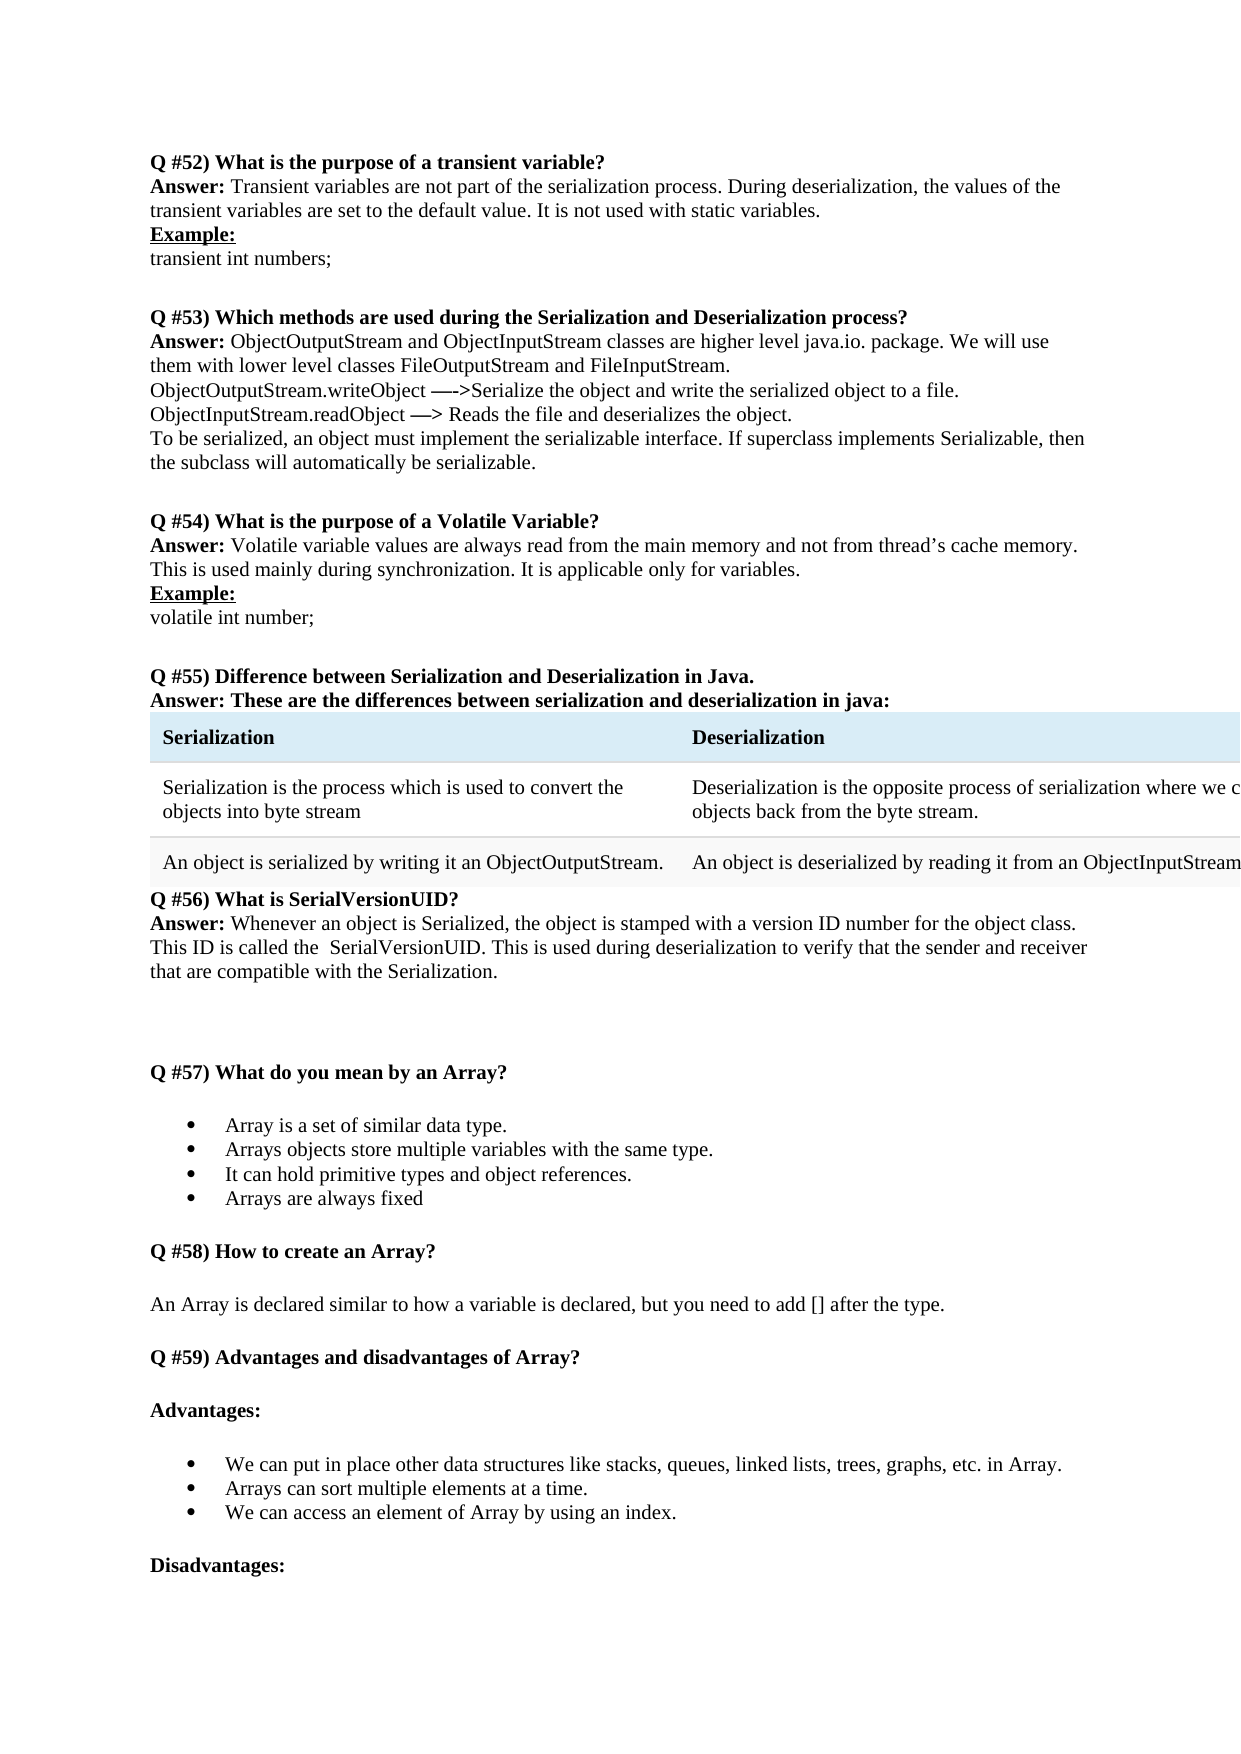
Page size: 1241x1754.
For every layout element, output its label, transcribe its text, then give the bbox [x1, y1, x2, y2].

text Q #56) What is SerialVersionUID? [150, 887, 1090, 911]
text Q #57) What do you mean by an Array? [150, 1060, 1090, 1084]
text Q #52) What is the purpose of a transient variable? [150, 150, 1090, 174]
text Disadvantages: [150, 1553, 1090, 1577]
text Q #54) What is the purpose of a Volatile Variable? [150, 509, 1090, 533]
text Q #53) Which methods are used during the Serialization and Deserialization process? [150, 305, 1090, 329]
text ObjectOutputStream.writeObject —->Serialize the object and write the serialized object to a file. [150, 377, 1090, 402]
table_header Deserialization [679, 712, 1240, 761]
text volatile int number; [150, 605, 1090, 629]
list Array is a set of similar data type. [187, 1113, 1090, 1137]
text To be serialized, an object must implement the serializable interface. If superclass implements Serializable, then the subclass will automatically be serializable. [150, 426, 1090, 474]
text Example: [150, 581, 1090, 605]
text Q #58) How to create an Array? [150, 1239, 1090, 1263]
list Arrays can sort multiple elements at a time. [187, 1476, 1090, 1500]
list Arrays objects store multiple variables with the same type. [187, 1137, 1090, 1161]
list We can access an element of Array by using an index. [187, 1500, 1090, 1524]
text Example: [150, 222, 1090, 246]
text transient int numbers; [150, 246, 1090, 270]
text An Array is declared similar to how a variable is declared, but you need to add [] after the type. [150, 1292, 1090, 1316]
text Answer: Volatile variable values are always read from the main memory and not from thread’s cache memory. This is used mainly during synchronization. It is applicable only for variables. [150, 533, 1090, 581]
text Answer: Transient variables are not part of the serialization process. During deserialization, the values of the transient variables are set to the default value. It is not used with static variables. [150, 174, 1090, 222]
list We can put in place other data structures like stacks, queues, linked lists, trees, graphs, etc. in Array. [187, 1452, 1090, 1476]
table_cell An object is deserialized by reading it from an ObjectInputStream. [679, 838, 1240, 887]
list Arrays are always fixed [187, 1186, 1090, 1209]
text Q #55) Difference between Serialization and Deserialization in Java. [150, 664, 1090, 688]
table_header Serialization [150, 712, 679, 761]
text Advantages: [150, 1398, 1090, 1422]
table_cell Deserialization is the opposite process of serialization where we can get the objects back from the byte stream. [679, 763, 1240, 836]
text Answer: These are the differences between serialization and deserialization in java: [150, 688, 1090, 712]
table_cell An object is serialized by writing it an ObjectOutputStream. [150, 838, 679, 887]
text ObjectInputStream.readObject —> Reads the file and deserializes the object. [150, 402, 1090, 426]
table_cell Serialization is the process which is used to convert the objects into byte stream [150, 763, 679, 836]
text Answer: Whenever an object is Serialized, the object is stamped with a version ID number for the object class. This ID is called the SerialVersionUID. This is used during deserialization to verify that the sender and receiver that are compatible with the Serialization. [150, 911, 1090, 983]
list It can hold primitive types and object references. [187, 1161, 1090, 1186]
text Answer: ObjectOutputStream and ObjectInputStream classes are higher level java.io. package. We will use them with lower level classes FileOutputStream and FileInputStream. [150, 329, 1090, 377]
text Q #59) Advantages and disadvantages of Array? [150, 1345, 1090, 1369]
